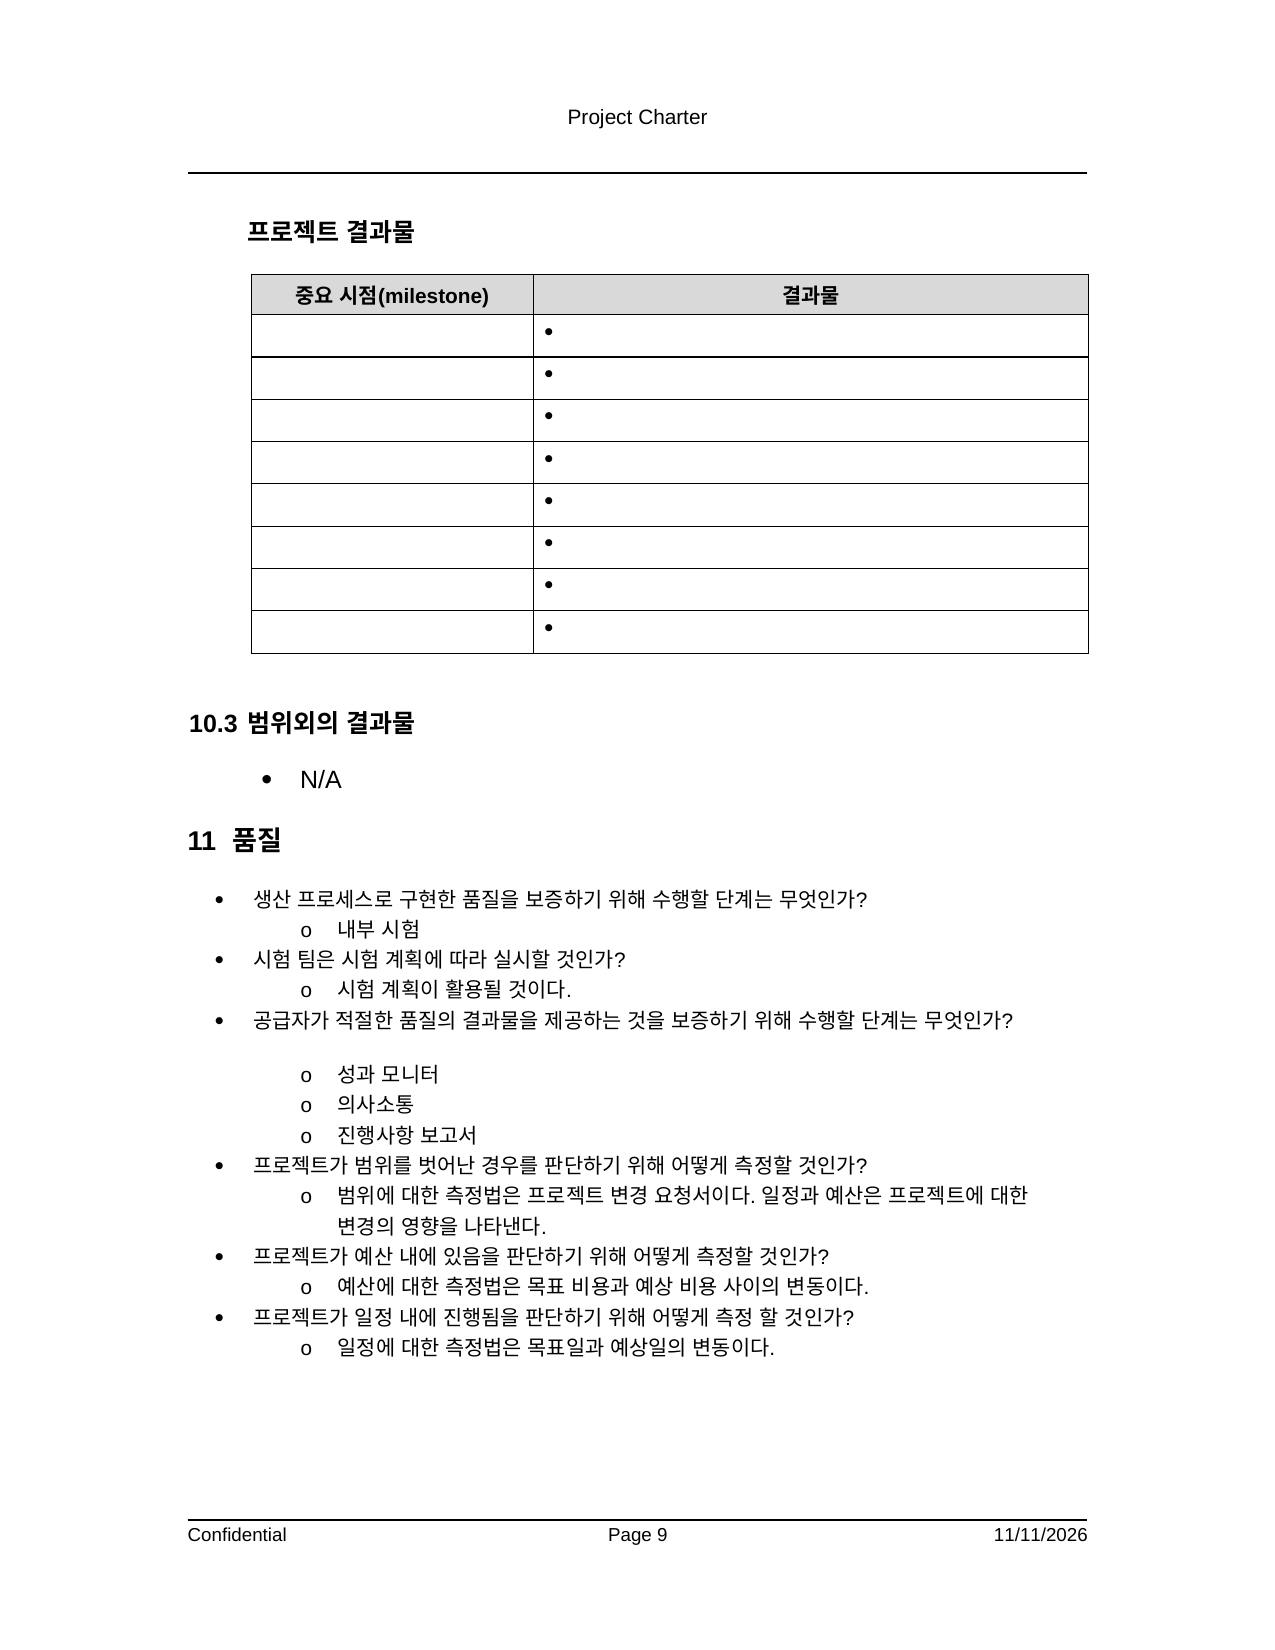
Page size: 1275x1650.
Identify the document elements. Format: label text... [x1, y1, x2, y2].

table_cell [252, 611, 533, 652]
list 공급자가 적절한 품질의 결과물을 제공하는 것을 보증하기 위해 수행할 단계는 무엇인가? [216, 1004, 1087, 1058]
list 프로젝트가 예산 내에 있음을 판단하기 위해 어떻게 측정할 것인가? [216, 1240, 1087, 1271]
list 예산에 대한 측정법은 목표 비용과 예상 비용 사이의 변동이다. [300, 1271, 1087, 1301]
list 진행사항 보고서 [300, 1119, 1087, 1149]
list N/A [262, 765, 1087, 793]
table_cell [252, 358, 533, 399]
list 내부 시험 [300, 913, 1087, 943]
table_cell [534, 400, 1088, 441]
list 성과 모니터 [300, 1058, 1087, 1089]
list 시험 계획이 활용될 것이다. [300, 974, 1087, 1004]
table_cell [252, 484, 533, 526]
table_cell [252, 442, 533, 483]
list 일정에 대한 측정법은 목표일과 예상일의 변동이다. [300, 1331, 1087, 1362]
table_cell [534, 527, 1088, 568]
list 생산 프로세스로 구현한 품질을 보증하기 위해 수행할 단계는 무엇인가? [216, 883, 1087, 913]
table_header 결과물 [534, 275, 1088, 314]
table_cell [252, 569, 533, 610]
table_cell [534, 358, 1088, 399]
list 시험 팀은 시험 계획에 따라 실시할 것인가? [216, 943, 1087, 974]
table_cell [252, 527, 533, 568]
table_cell [534, 569, 1088, 610]
list 프로젝트가 범위를 벗어난 경우를 판단하기 위해 어떻게 측정할 것인가? [216, 1149, 1087, 1180]
table_cell [534, 442, 1088, 483]
table_cell [534, 484, 1088, 526]
table_cell [252, 400, 533, 441]
subtitle 범위외의 결과물 [189, 703, 1087, 740]
subtitle 품질 [187, 818, 1087, 858]
list 의사소통 [300, 1089, 1087, 1119]
table_cell [534, 611, 1088, 652]
subtitle 프로젝트 결과물 [247, 213, 1087, 249]
list 프로젝트가 일정 내에 진행됨을 판단하기 위해 어떻게 측정 할 것인가? [216, 1301, 1087, 1331]
table_cell [252, 315, 533, 356]
list 범위에 대한 측정법은 프로젝트 변경 요청서이다. 일정과 예산은 프로젝트에 대한 변경의 영향을 나타낸다. [300, 1180, 1087, 1240]
table_cell [534, 315, 1088, 356]
table_header 중요 시점(milestone) [252, 275, 533, 314]
